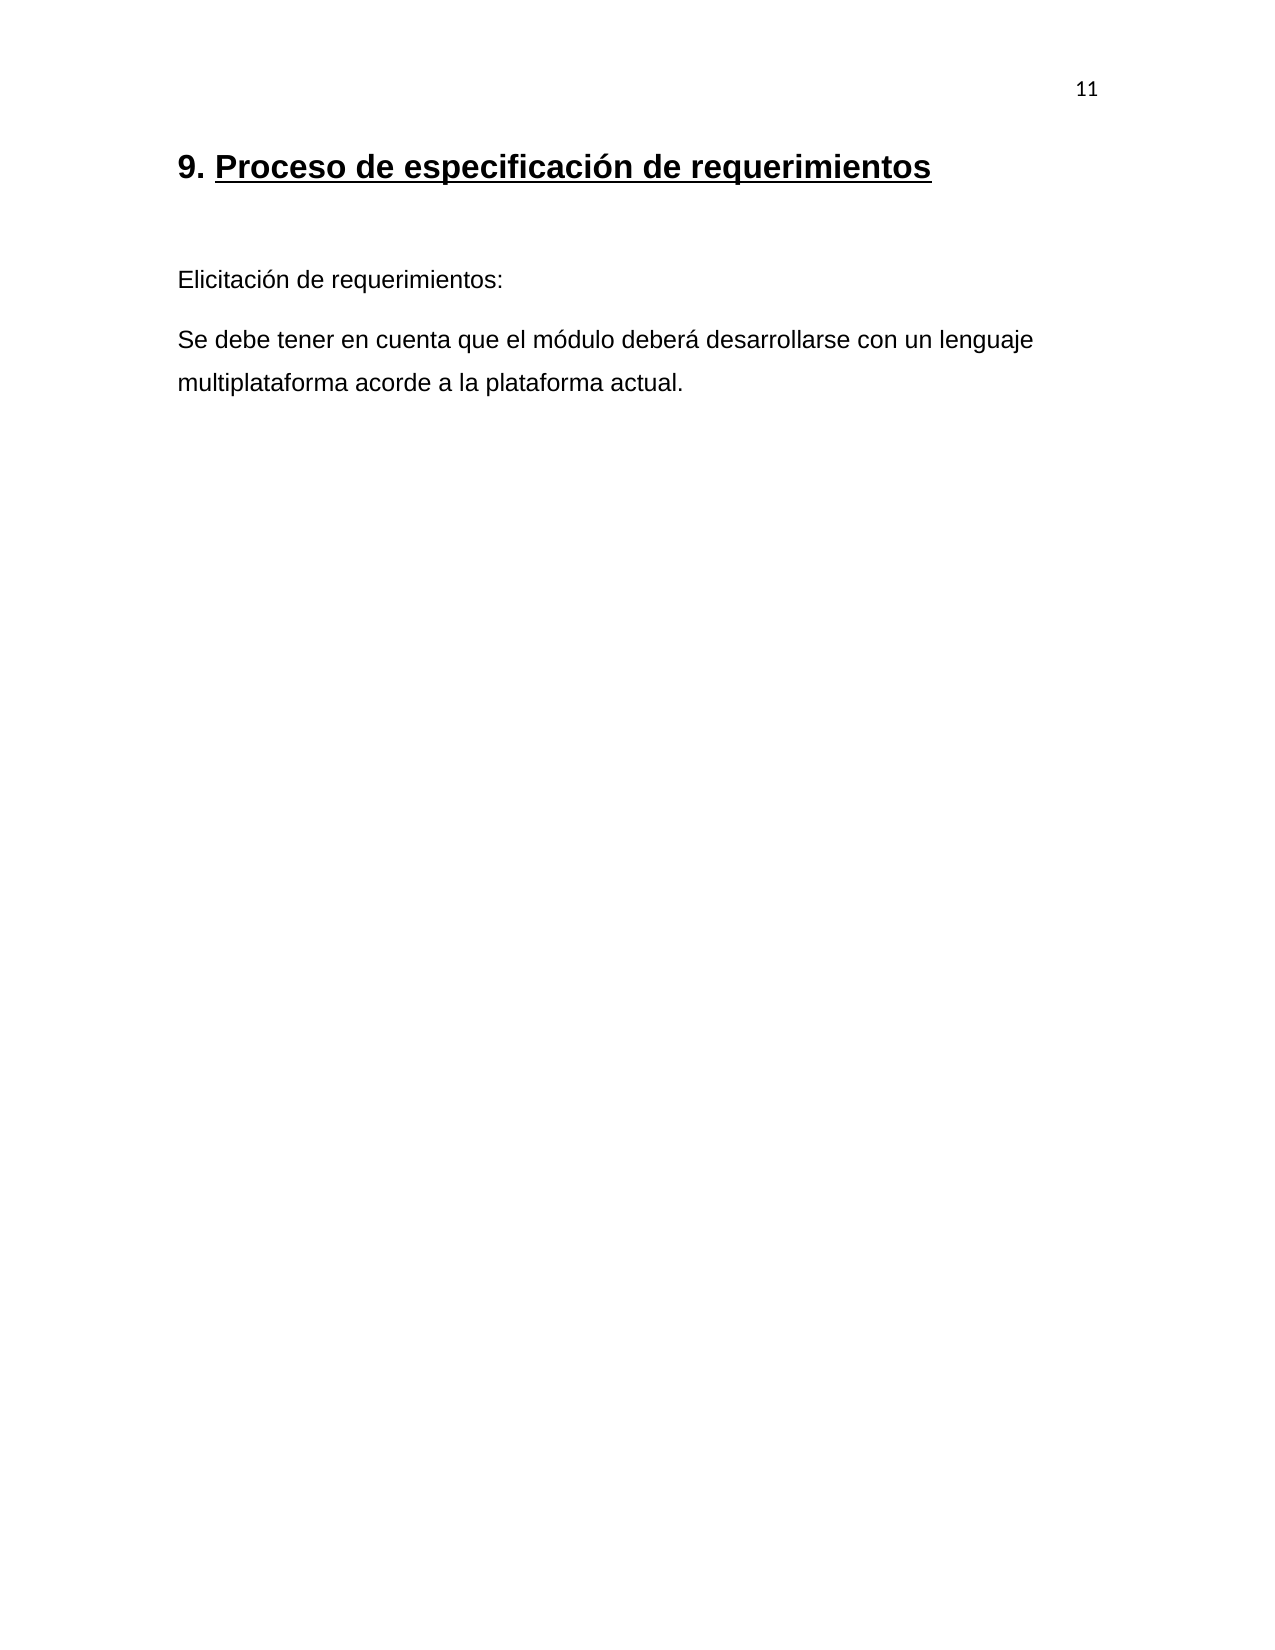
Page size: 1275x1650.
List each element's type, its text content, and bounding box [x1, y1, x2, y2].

text Elicitación de requerimientos: [177, 265, 1098, 294]
text Se debe tener en cuenta que el módulo deberá desarrollarse con un lenguaje multiplataforma acorde a la plataforma actual. [177, 325, 1098, 397]
list Proceso de especificación de requerimientos [177, 148, 1098, 186]
